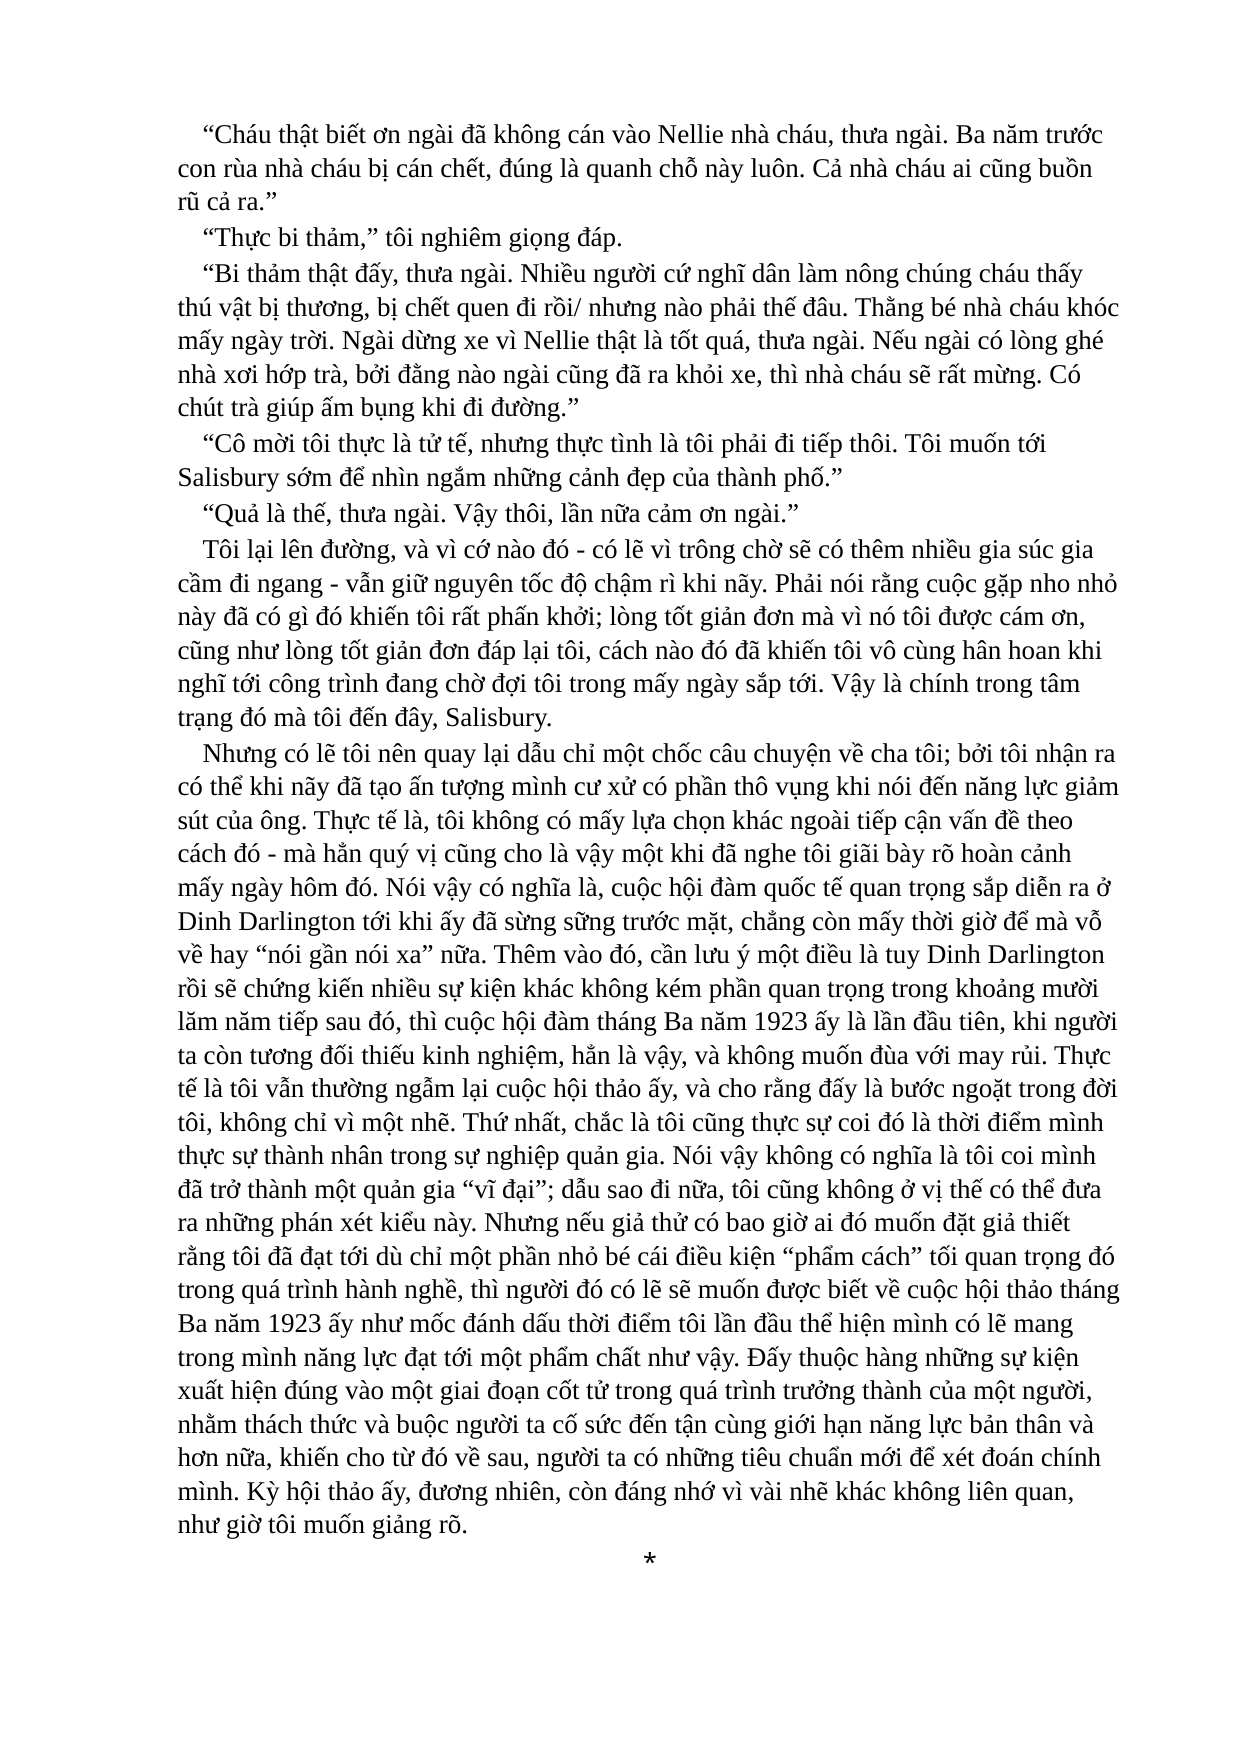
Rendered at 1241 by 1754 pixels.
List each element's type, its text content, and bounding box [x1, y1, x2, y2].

text “Quả là thế, thưa ngài. Vậy thôi, lần nữa cảm ơn ngài.” [177, 497, 1122, 528]
text Tôi lại lên đường, và vì cớ nào đó - có lẽ vì trông chờ sẽ có thêm nhiều gia súc gia cầm đi ngang - vẫn giữ nguyên tốc độ chậm rì khi nãy. Phải nói rằng cuộc gặp nho nhỏ này đã có gì đó khiến tôi rất phấn khởi; lòng tốt giản đơn mà vì nó tôi được cám ơn, cũng như lòng tốt giản đơn đáp lại tôi, cách nào đó đã khiến tôi vô cùng hân hoan khi nghĩ tới công trình đang chờ đợi tôi trong mấy ngày sắp tới. Vậy là chính trong tâm trạng đó mà tôi đến đây, Salisbury. [177, 533, 1122, 732]
text “Thực bi thảm,” tôi nghiêm giọng đáp. [177, 221, 1122, 252]
text * [177, 1544, 1122, 1578]
text “Cô mời tôi thực là tử tế, nhưng thực tình là tôi phải đi tiếp thôi. Tôi muốn tới Salisbury sớm để nhìn ngắm những cảnh đẹp của thành phố.” [177, 427, 1122, 492]
text Nhưng có lẽ tôi nên quay lại dẫu chỉ một chốc câu chuyện về cha tôi; bởi tôi nhận ra có thể khi nãy đã tạo ấn tượng mình cư xử có phần thô vụng khi nói đến năng lực giảm sút của ông. Thực tế là, tôi không có mấy lựa chọn khác ngoài tiếp cận vấn đề theo cách đó - mà hẳn quý vị cũng cho là vậy một khi đã nghe tôi giãi bày rõ hoàn cảnh mấy ngày hôm đó. Nói vậy có nghĩa là, cuộc hội đàm quốc tế quan trọng sắp diễn ra ở Dinh Darlington tới khi ấy đã sừng sững trước mặt, chẳng còn mấy thời giờ để mà vỗ về hay “nói gần nói xa” nữa. Thêm vào đó, cần lưu ý một điều là tuy Dinh Darlington rồi sẽ chứng kiến nhiều sự kiện khác không kém phần quan trọng trong khoảng mười lăm năm tiếp sau đó, thì cuộc hội đàm tháng Ba năm 1923 ấy là lần đầu tiên, khi người ta còn tương đối thiếu kinh nghiệm, hẳn là vậy, và không muốn đùa với may rủi. Thực tế là tôi vẫn thường ngẫm lại cuộc hội thảo ấy, và cho rằng đấy là bước ngoặt trong đời tôi, không chỉ vì một nhẽ. Thứ nhất, chắc là tôi cũng thực sự coi đó là thời điểm mình thực sự thành nhân trong sự nghiệp quản gia. Nói vậy không có nghĩa là tôi coi mình đã trở thành một quản gia “vĩ đại”; dẫu sao đi nữa, tôi cũng không ở vị thế có thể đưa ra những phán xét kiểu này. Nhưng nếu giả thử có bao giờ ai đó muốn đặt giả thiết rằng tôi đã đạt tới dù chỉ một phần nhỏ bé cái điều kiện “phẩm cách” tối quan trọng đó trong quá trình hành nghề, thì người đó có lẽ sẽ muốn được biết về cuộc hội thảo tháng Ba năm 1923 ấy như mốc đánh dấu thời điểm tôi lần đầu thể hiện mình có lẽ mang trong mình năng lực đạt tới một phẩm chất như vậy. Đấy thuộc hàng những sự kiện xuất hiện đúng vào một giai đoạn cốt tử trong quá trình trưởng thành của một người, nhằm thách thức và buộc người ta cố sức đến tận cùng giới hạn năng lực bản thân và hơn nữa, khiến cho từ đó về sau, người ta có những tiêu chuẩn mới để xét đoán chính mình. Kỳ hội thảo ấy, đương nhiên, còn đáng nhớ vì vài nhẽ khác không liên quan, như giờ tôi muốn giảng rõ. [177, 737, 1122, 1539]
text “Bi thảm thật đấy, thưa ngài. Nhiều người cứ nghĩ dân làm nông chúng cháu thấy thú vật bị thương, bị chết quen đi rồi/ nhưng nào phải thế đâu. Thằng bé nhà cháu khóc mấy ngày trời. Ngài dừng xe vì Nellie thật là tốt quá, thưa ngài. Nếu ngài có lòng ghé nhà xơi hớp trà, bởi đằng nào ngài cũng đã ra khỏi xe, thì nhà cháu sẽ rất mừng. Có chút trà giúp ấm bụng khi đi đường.” [177, 257, 1122, 423]
text “Cháu thật biết ơn ngài đã không cán vào Nellie nhà cháu, thưa ngài. Ba năm trước con rùa nhà cháu bị cán chết, đúng là quanh chỗ này luôn. Cả nhà cháu ai cũng buồn rũ cả ra.” [177, 118, 1122, 216]
